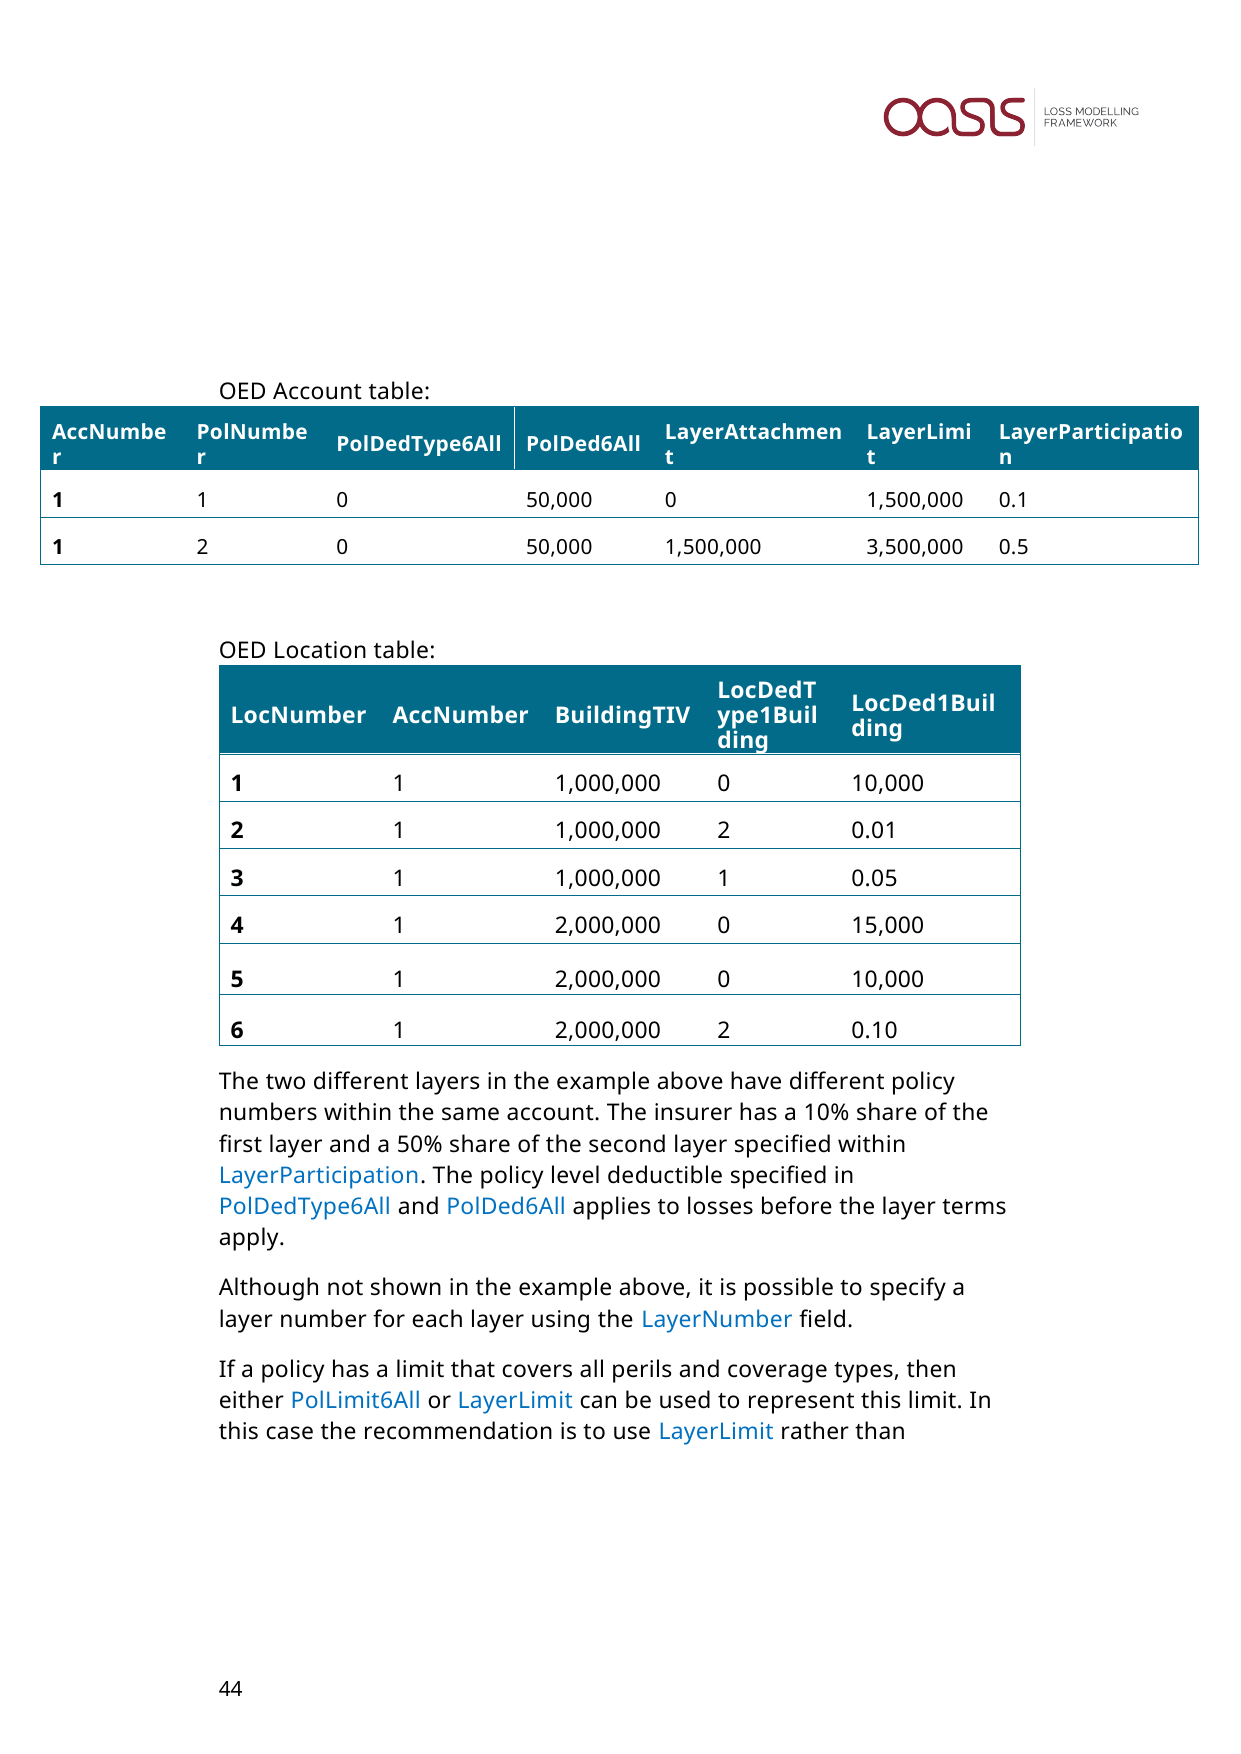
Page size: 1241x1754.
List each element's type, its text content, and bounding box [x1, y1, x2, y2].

table_header LocNumber [220, 666, 381, 753]
table_cell 0 [325, 470, 514, 517]
table_cell 2 [220, 802, 381, 848]
table_cell 1 [220, 755, 381, 801]
table_cell 6 [220, 995, 381, 1045]
table_cell 0.05 [840, 849, 1020, 895]
table_cell 1 [185, 470, 325, 517]
table_cell 5 [220, 944, 381, 994]
table_cell 1 [41, 470, 185, 517]
table_cell 0 [706, 896, 840, 943]
picture [864, 78, 1158, 156]
table_cell 10,000 [840, 755, 1020, 801]
table_cell 0 [706, 944, 840, 994]
table_cell 0.10 [840, 995, 1020, 1045]
table_cell 1,500,000 [653, 518, 855, 564]
table_cell 0.5 [987, 518, 1198, 564]
table_header LayerAttachment [653, 407, 855, 469]
table_cell 0.01 [840, 802, 1020, 848]
table_cell 1 [381, 849, 543, 895]
table_cell 1 [381, 896, 543, 943]
table_cell 2 [706, 802, 840, 848]
table_cell 1 [381, 802, 543, 848]
table_cell 1,000,000 [543, 755, 706, 801]
text OED Location table: [218, 634, 1022, 665]
table_header PolDed6All [515, 407, 653, 469]
text The two different layers in the example above have different policy numbers within the same account. The insurer has a 10% share of the first layer and a 50% share of the second layer specified within LayerParticipation. The policy level deductible specified in PolDedType6All and PolDed6All applies to losses before the layer terms apply. [218, 1064, 1022, 1252]
table_cell 4 [220, 896, 381, 943]
table_header AccNumber [41, 407, 185, 469]
table_cell 0 [325, 518, 514, 564]
table_cell 50,000 [515, 470, 653, 517]
table_cell 1 [381, 995, 543, 1045]
table_cell 15,000 [840, 896, 1020, 943]
table_cell 1 [381, 755, 543, 801]
table_cell 1 [41, 518, 185, 564]
text Although not shown in the example above, it is possible to specify a layer number for each layer using the LayerNumber field. [218, 1271, 1022, 1333]
table_header AccNumber [381, 666, 543, 753]
table_header BuildingTIV [543, 666, 706, 753]
table_cell 1 [706, 849, 840, 895]
table_header LayerParticipation [987, 407, 1198, 469]
table_header PolNumber [185, 407, 325, 469]
table_header LayerLimit [855, 407, 987, 469]
table_cell 2,000,000 [543, 944, 706, 994]
table_cell 2,000,000 [543, 995, 706, 1045]
table_cell 2 [185, 518, 325, 564]
table_cell 2,000,000 [543, 896, 706, 943]
table_header LocDedType1Building [706, 666, 840, 753]
table_cell 1,000,000 [543, 849, 706, 895]
table_cell 10,000 [840, 944, 1020, 994]
table_header LocDed1Building [840, 666, 1020, 753]
table_cell 2 [706, 995, 840, 1045]
table_cell 1,500,000 [855, 470, 987, 517]
table_cell 1 [381, 944, 543, 994]
table_cell 50,000 [515, 518, 653, 564]
text OED Account table: [218, 374, 1022, 406]
table_cell 1,000,000 [543, 802, 706, 848]
table_cell 0 [653, 470, 855, 517]
table_cell 0 [706, 755, 840, 801]
table_cell 0.1 [987, 470, 1198, 517]
table_cell 3 [220, 849, 381, 895]
table_cell 3,500,000 [855, 518, 987, 564]
table_header PolDedType6All [325, 407, 514, 469]
